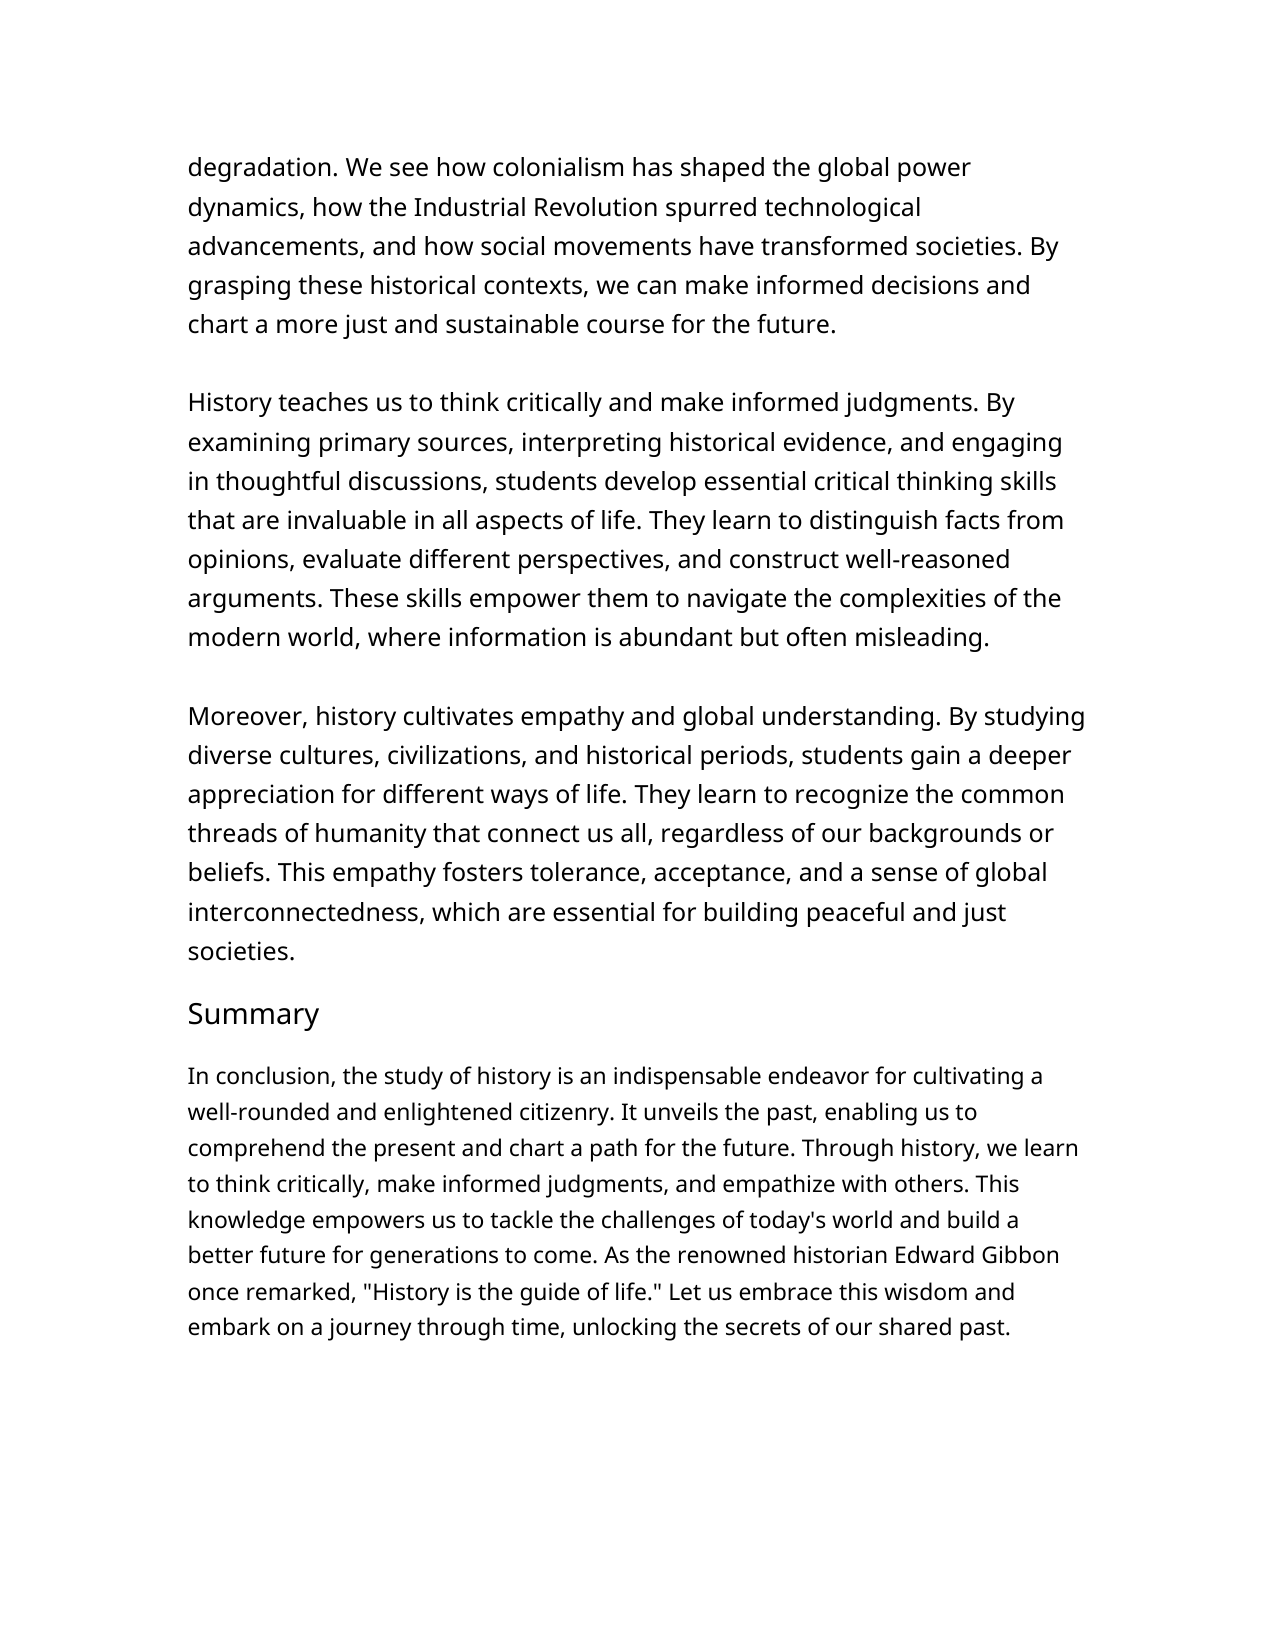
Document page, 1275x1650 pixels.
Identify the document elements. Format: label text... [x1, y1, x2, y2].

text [187, 150, 1087, 967]
text In conclusion, the study of history is an indispensable endeavor for cultivating a well-rounded and enlightened citizenry. It unveils the past, enabling us to comprehend the present and chart a path for the future. Through history, we learn to think critically, make informed judgments, and empathize with others. This knowledge empowers us to tackle the challenges of today's world and build a better future for generations to come. As the renowned historian Edward Gibbon once remarked, "History is the guide of life." Let us embrace this wisdom and embark on a journey through time, unlocking the secrets of our shared past. [187, 1060, 1087, 1343]
text Summary [187, 993, 1087, 1033]
